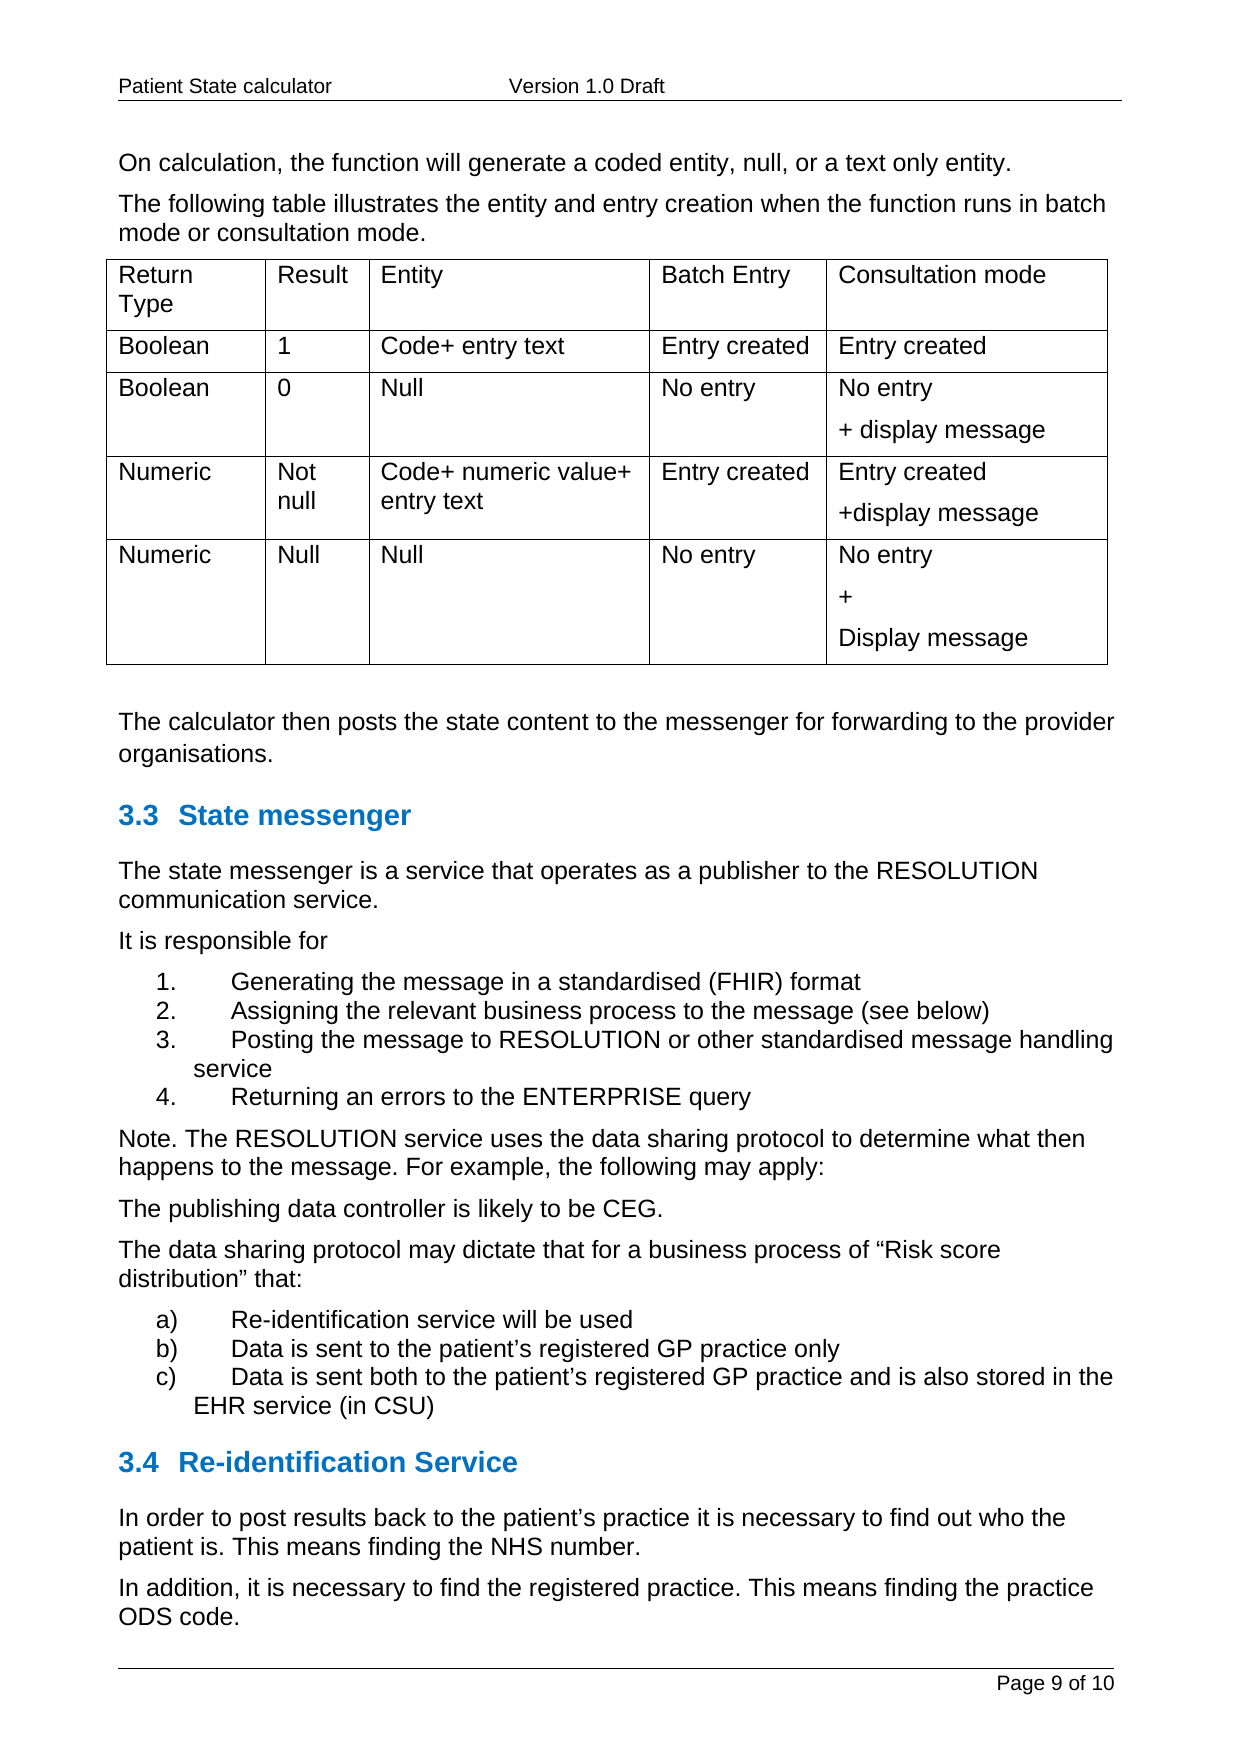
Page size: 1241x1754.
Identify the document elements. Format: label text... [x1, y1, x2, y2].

text It is responsible for [118, 926, 1122, 955]
table_cell Not null [266, 457, 369, 539]
list Returning an errors to the ENTERPRISE query [156, 1082, 1122, 1111]
table_cell Boolean [107, 331, 265, 372]
table_cell Entry created +display message [827, 457, 1107, 539]
table_header Result [266, 260, 369, 330]
text The following table illustrates the entity and entry creation when the function runs in batch mode or consultation mode. [118, 189, 1122, 246]
table_cell Numeric [107, 457, 265, 539]
list Data is sent both to the patient’s registered GP practice and is also stored in the EHR service (in CSU) [156, 1362, 1122, 1420]
table_header Batch Entry [650, 260, 826, 330]
subtitle Re-identification Service [118, 1445, 1122, 1478]
table_header Consultation mode [827, 260, 1107, 330]
text The state messenger is a service that operates as a publisher to the RESOLUTION communication service. [118, 856, 1122, 913]
table_cell Null [370, 373, 649, 456]
table_cell Numeric [107, 540, 265, 664]
text In addition, it is necessary to find the registered practice. This means finding the practice ODS code. [118, 1573, 1122, 1631]
list Re-identification service will be used [156, 1305, 1122, 1333]
list Posting the message to RESOLUTION or other standardised message handling service [156, 1025, 1122, 1082]
subtitle State messenger [118, 797, 1122, 831]
text The publishing data controller is likely to be CEG. [118, 1193, 1122, 1222]
table_cell Boolean [107, 373, 265, 456]
table_cell 1 [266, 331, 369, 372]
table_cell No entry [650, 373, 826, 456]
table_cell Code+ entry text [370, 331, 649, 372]
table_cell Null [266, 540, 369, 664]
table_cell No entry [650, 540, 826, 664]
table_cell Entry created [650, 457, 826, 539]
table_header Return Type [107, 260, 265, 330]
text Note. The RESOLUTION service uses the data sharing protocol to determine what then happens to the message. For example, the following may apply: [118, 1123, 1122, 1181]
text The calculator then posts the state content to the messenger for forwarding to the provider organisations. [118, 706, 1122, 768]
table_cell Entry created [827, 331, 1107, 372]
table_cell Entry created [650, 331, 826, 372]
list Data is sent to the patient’s registered GP practice only [156, 1333, 1122, 1362]
list Generating the message in a standardised (FHIR) format [156, 967, 1122, 996]
table_cell 0 [266, 373, 369, 456]
text In order to post results back to the patient’s practice it is necessary to find out who the patient is. This means finding the NHS number. [118, 1503, 1122, 1561]
list Assigning the relevant business process to the message (see below) [156, 996, 1122, 1025]
table_cell Null [370, 540, 649, 664]
table_header Entity [370, 260, 649, 330]
table_cell No entry + Display message [827, 540, 1107, 664]
text On calculation, the function will generate a coded entity, null, or a text only entity. [118, 148, 1122, 176]
table_cell Code+ numeric value+ entry text [370, 457, 649, 539]
table_cell No entry + display message [827, 373, 1107, 456]
text The data sharing protocol may dictate that for a business process of “Risk score distribution” that: [118, 1235, 1122, 1292]
